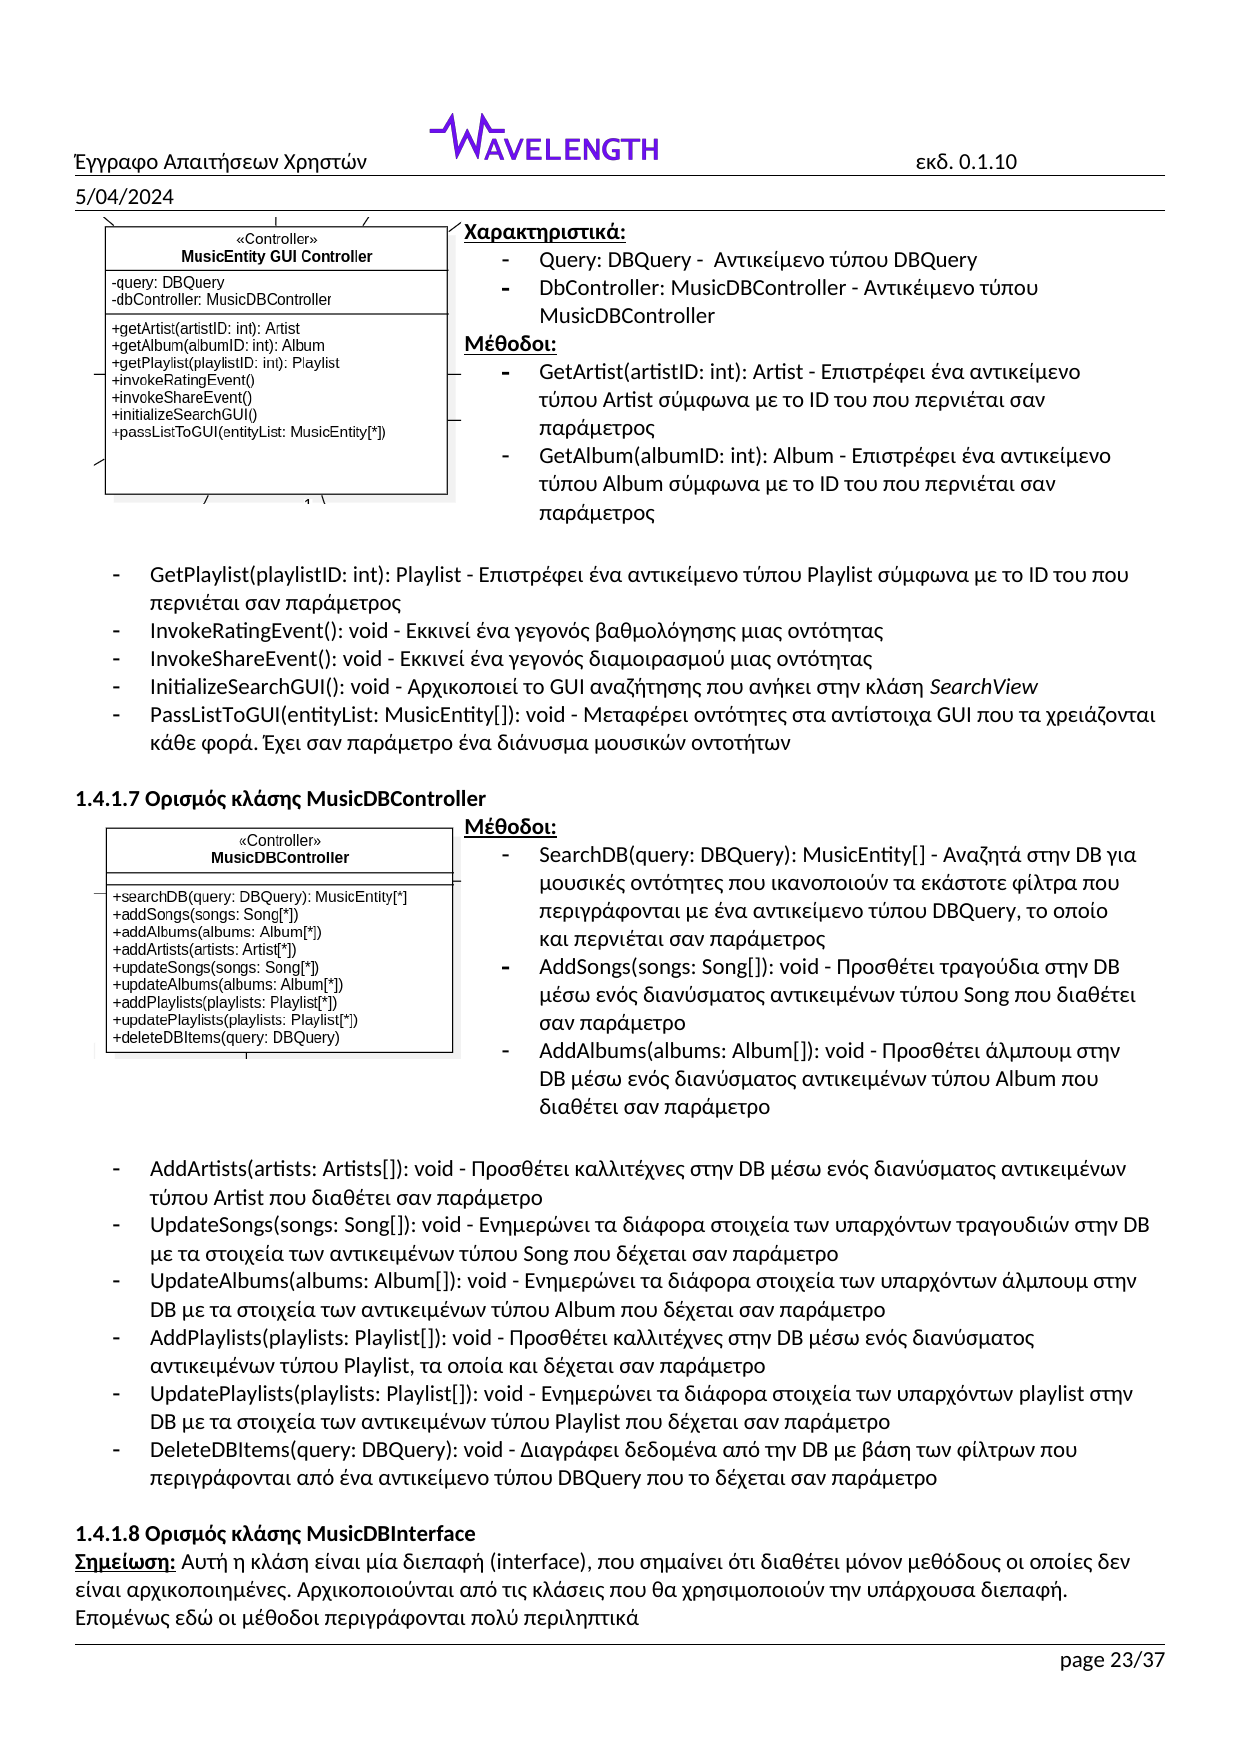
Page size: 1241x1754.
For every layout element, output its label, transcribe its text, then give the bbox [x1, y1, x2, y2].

list AddPlaylists(playlists: Playlist[]): void - Προσθέτει καλλιτέχνες στην DB μέσω ενός διανύσματος αντικειμένων τύπου Playlist, τα οποία και δέχεται σαν παράμετρο [112, 1323, 1165, 1379]
list UpdatePlaylists(playlists: Playlist[]): void - Ενημερώνει τα διάφορα στοιχεία των υπαρχόντων playlist στην DB με τα στοιχεία των αντικειμένων τύπου Playlist που δέχεται σαν παράμετρο [112, 1379, 1165, 1435]
text 1.4.1.8 Ορισμός κλάσης MusicDBInterface [75, 1519, 1165, 1547]
text 1.4.1.7 Ορισμός κλάσης MusicDBController [75, 784, 1165, 812]
table_header Χαρακτηριστικά: Query: DBQuery - Αντικείμενο τύπου DBQuery DbController: MusicDBController - Αντικέιμενο τύπου MusicDBController Μέθοδοι: GetArtist(artistID: int): Artist - Επιστρέφει ένα αντικείμενο τύπου Artist σύμφωνα με το ID του που περνιέται σαν παράμετρος GetAlbum(albumID: int): Album - Επιστρέφει ένα αντικείμενο τύπου Album σύμφωνα με το ID του που περνιέται σαν παράμετρος [464, 218, 1142, 560]
list DeleteDBItems(query: DBQuery): void - Διαγράφει δεδομένα από την DB με βάση των φίλτρων που περιγράφονται από ένα αντικείμενο τύπου DBQuery που το δέχεται σαν παράμετρο [112, 1435, 1165, 1491]
list InvokeShareEvent(): void - Εκκινεί ένα γεγονός διαμοιρασμού μιας οντότητας [112, 644, 1165, 672]
list UpdateSongs(songs: Song[]): void - Ενημερώνει τα διάφορα στοιχεία των υπαρχόντων τραγουδιών στην DB με τα στοιχεία των αντικειμένων τύπου Song που δέχεται σαν παράμετρο [112, 1211, 1165, 1267]
list InvokeRatingEvent(): void - Εκκινεί ένα γεγονός βαθμολόγησης μιας οντότητας [112, 616, 1165, 644]
list GetPlaylist(playlistID: int): Playlist - Επιστρέφει ένα αντικείμενο τύπου Playlist σύμφωνα με το ID του που περνιέται σαν παράμετρος [112, 560, 1165, 616]
table_header [75, 218, 464, 560]
list AddArtists(artists: Artists[]): void - Προσθέτει καλλιτέχνες στην DB μέσω ενός διανύσματος αντικειμένων τύπου Artist που διαθέτει σαν παράμετρο [112, 1154, 1165, 1211]
list PassListToGUI(entityList: MusicEntity[]): void - Μεταφέρει οντότητες στα αντίστοιχα GUI που τα χρειάζονται κάθε φορά. Έχει σαν παράμετρο ένα διάνυσμα μουσικών οντοτήτων [112, 700, 1165, 756]
list InitializeSearchGUI(): void - Αρχικοποιεί το GUI αναζήτησης που ανήκει στην κλάση SearchView [112, 672, 1165, 700]
text Σημείωση: Αυτή η κλάση είναι μία διεπαφή (interface), που σημαίνει ότι διαθέτει μόνον μεθόδους οι οποίες δεν είναι αρχικοποιημένες. Αρχικοποιούνται από τις κλάσεις που θα χρησιμοποιούν την υπάρχουσα διεπαφή. Επομένως εδώ οι μέθοδοι περιγράφονται πολύ περιληπτικά [75, 1547, 1165, 1631]
table_header [75, 812, 464, 1154]
table_header Μέθοδοι: SearchDB(query: DBQuery): MusicEntity[] - Αναζητά στην DB για μουσικές οντότητες που ικανοποιούν τα εκάστοτε φίλτρα που περιγράφονται με ένα αντικείμενο τύπου DBQuery, το οποίο και περνιέται σαν παράμετρος AddSongs(songs: Song[]): void - Προσθέτει τραγούδια στην DB μέσω ενός διανύσματος αντικειμένων τύπου Song που διαθέτει σαν παράμετρο AddAlbums(albums: Album[]): void - Προσθέτει άλμπουμ στην DB μέσω ενός διανύσματος αντικειμένων τύπου Album που διαθέτει σαν παράμετρο [464, 812, 1142, 1154]
list UpdateAlbums(albums: Album[]): void - Ενημερώνει τα διάφορα στοιχεία των υπαρχόντων άλμπουμ στην DB με τα στοιχεία των αντικειμένων τύπου Album που δέχεται σαν παράμετρο [112, 1267, 1165, 1323]
